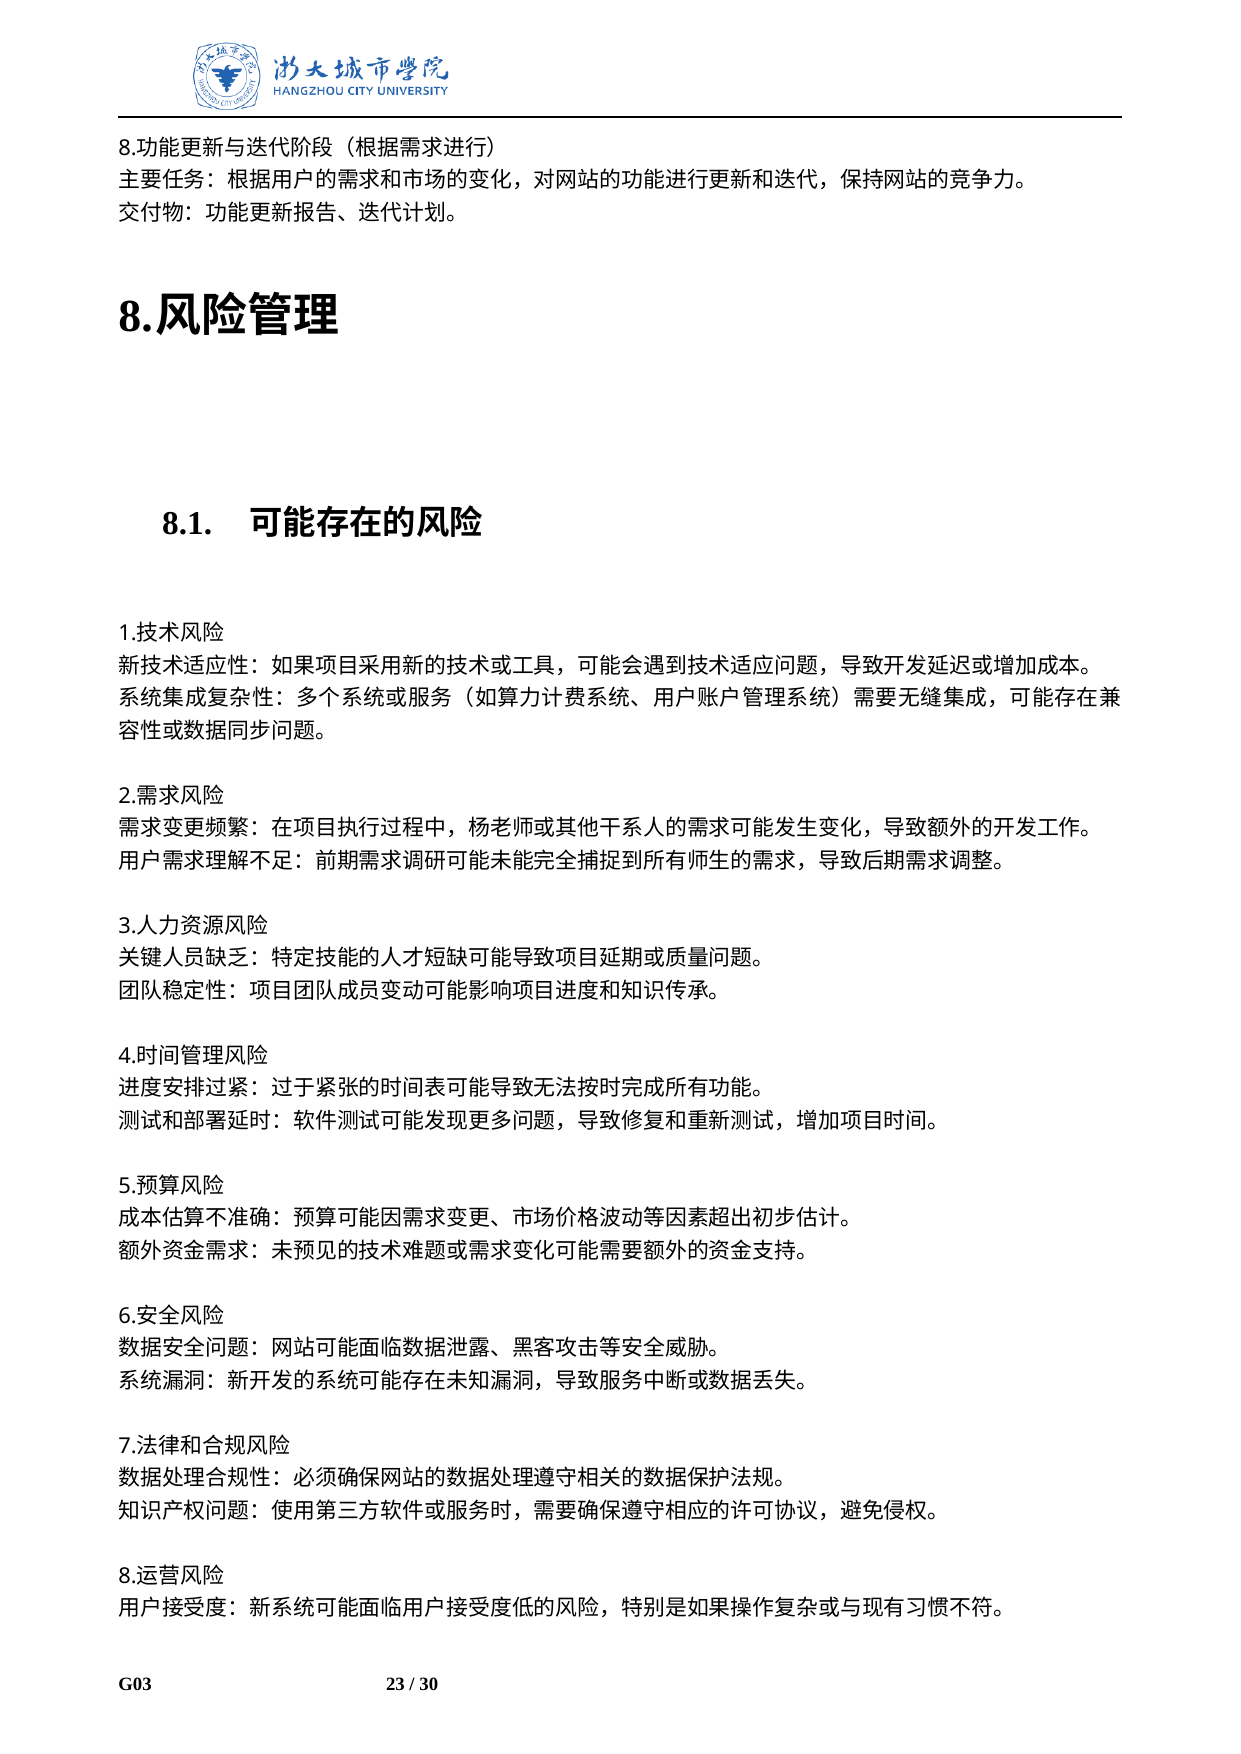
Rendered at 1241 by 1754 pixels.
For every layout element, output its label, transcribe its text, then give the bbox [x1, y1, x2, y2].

text 交付物：功能更新报告、迭代计划。 [118, 194, 1122, 227]
text 数据处理合规性：必须确保网站的数据处理遵守相关的数据保护法规。 [118, 1460, 1122, 1492]
subtitle 可能存在的风险 [162, 488, 1122, 553]
text 主要任务：根据用户的需求和市场的变化，对网站的功能进行更新和迭代，保持网站的竞争力。 [118, 162, 1122, 194]
text 额外资金需求：未预见的技术难题或需求变化可能需要额外的资金支持。 [118, 1232, 1122, 1265]
text 团队稳定性：项目团队成员变动可能影响项目进度和知识传承。 [118, 972, 1122, 1005]
text 用户接受度：新系统可能面临用户接受度低的风险，特别是如果操作复杂或与现有习惯不符。 [118, 1590, 1122, 1622]
picture [187, 41, 454, 115]
text 需求变更频繁：在项目执行过程中，杨老师或其他干系人的需求可能发生变化，导致额外的开发工作。 [118, 810, 1122, 842]
text 新技术适应性：如果项目采用新的技术或工具，可能会遇到技术适应问题，导致开发延迟或增加成本。 [118, 647, 1122, 680]
text 测试和部署延时：软件测试可能发现更多问题，导致修复和重新测试，增加项目时间。 [118, 1102, 1122, 1135]
text 6.安全风险 [118, 1297, 1122, 1330]
text 用户需求理解不足：前期需求调研可能未能完全捕捉到所有师生的需求，导致后期需求调整。 [118, 842, 1122, 875]
text 系统漏洞：新开发的系统可能存在未知漏洞，导致服务中断或数据丢失。 [118, 1362, 1122, 1395]
text 3.人力资源风险 [118, 907, 1122, 940]
text 知识产权问题：使用第三方软件或服务时，需要确保遵守相应的许可协议，避免侵权。 [118, 1492, 1122, 1525]
text 进度安排过紧：过于紧张的时间表可能导致无法按时完成所有功能。 [118, 1070, 1122, 1102]
text 4.时间管理风险 [118, 1037, 1122, 1070]
text 7.法律和合规风险 [118, 1427, 1122, 1460]
text 1.技术风险 [118, 615, 1122, 647]
text 系统集成复杂性：多个系统或服务（如算力计费系统、用户账户管理系统）需要无缝集成，可能存在兼容性或数据同步问题。 [118, 680, 1122, 745]
text 2.需求风险 [118, 777, 1122, 810]
text 数据安全问题：网站可能面临数据泄露、黑客攻击等安全威胁。 [118, 1330, 1122, 1362]
subtitle 风险管理 [118, 262, 1122, 360]
text 5.预算风险 [118, 1167, 1122, 1200]
text 8.功能更新与迭代阶段（根据需求进行） [118, 129, 1122, 162]
text 8.运营风险 [118, 1557, 1122, 1590]
text 成本估算不准确：预算可能因需求变更、市场价格波动等因素超出初步估计。 [118, 1200, 1122, 1232]
text 关键人员缺乏：特定技能的人才短缺可能导致项目延期或质量问题。 [118, 940, 1122, 972]
